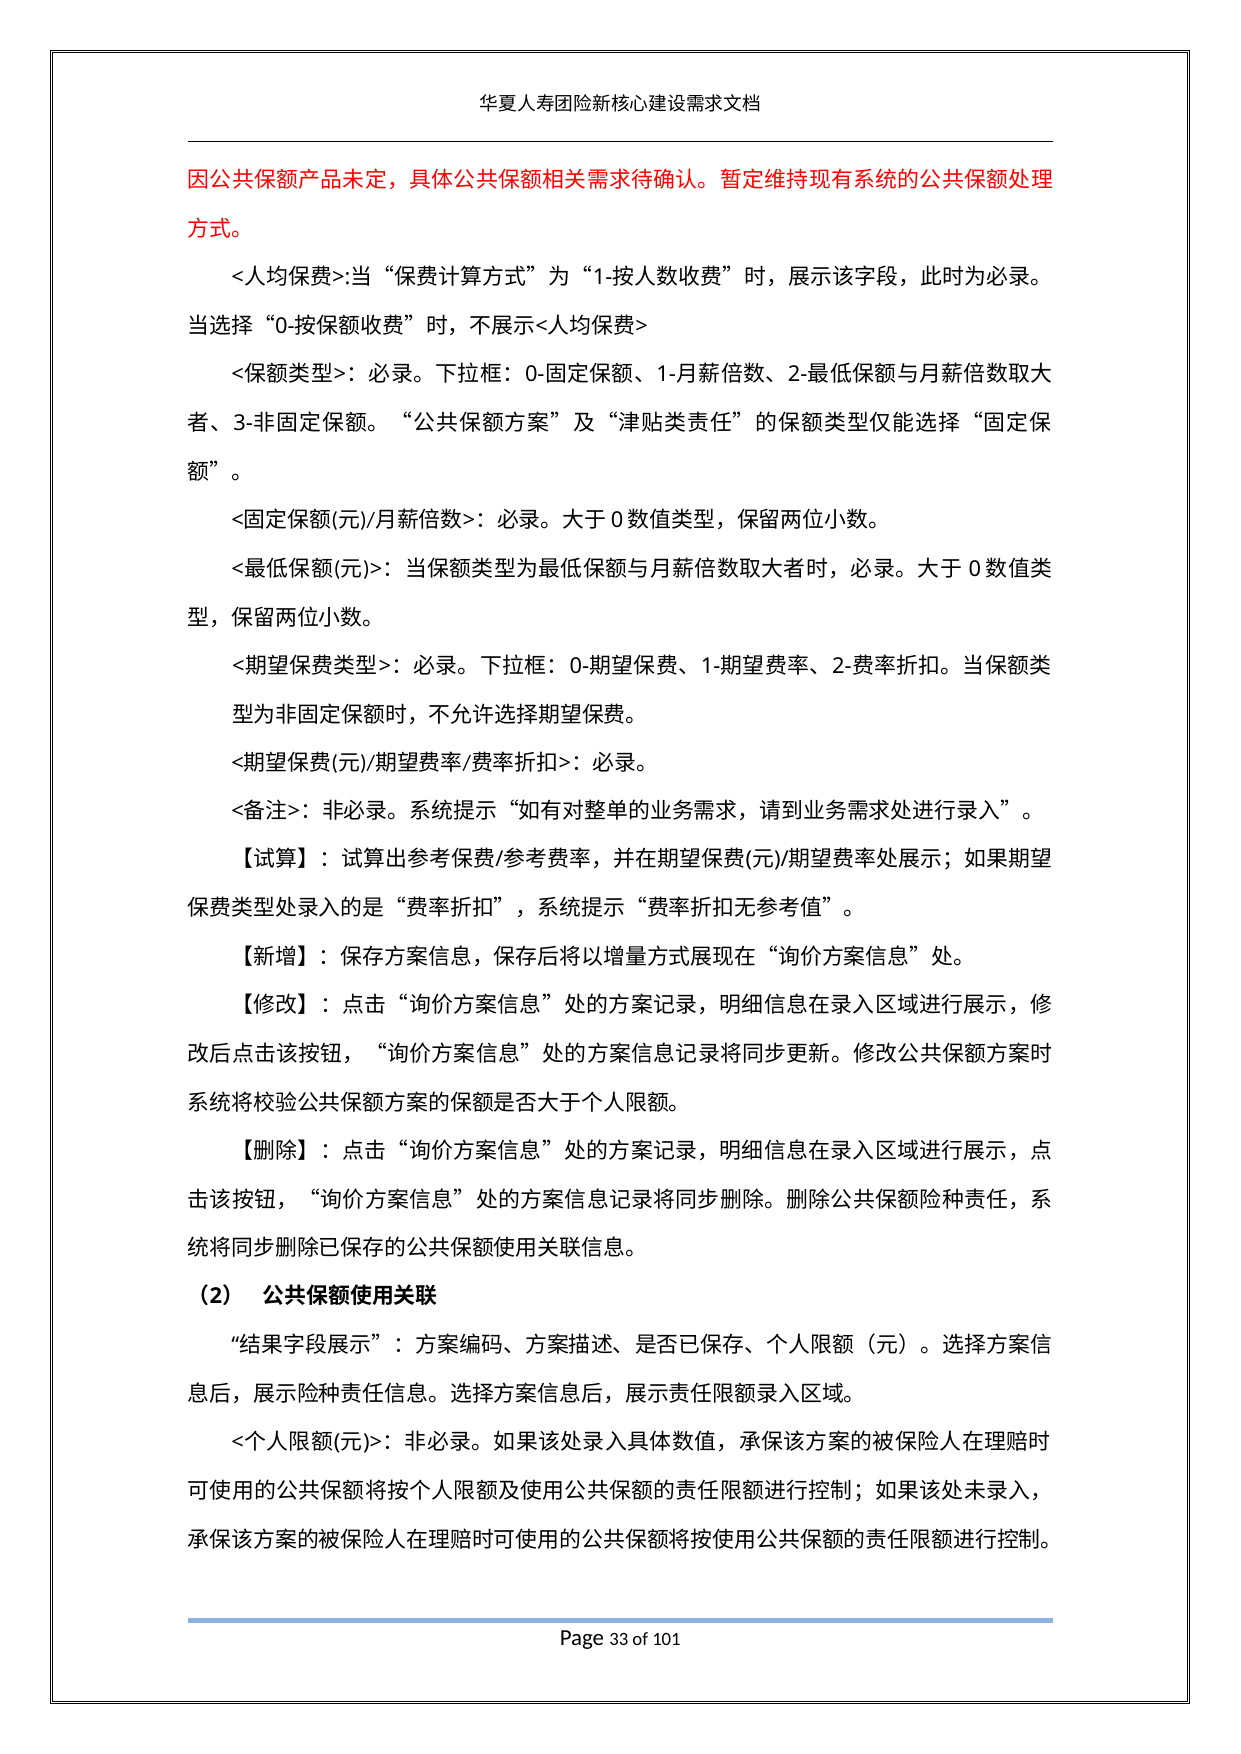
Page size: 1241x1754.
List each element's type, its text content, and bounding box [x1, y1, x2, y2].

text <人均保费>:当“保费计算方式”为“1-按人数收费”时，展示该字段，此时为必录。当选择“0-按保额收费”时，不展示<人均保费> [187, 259, 1053, 340]
text <期望保费(元)/期望费率/费率折扣>：必录。 [187, 744, 1053, 777]
text 【修改】：点击“询价方案信息”处的方案记录，明细信息在录入区域进行展示，修改后点击该按钮，“询价方案信息”处的方案信息记录将同步更新。修改公共保额方案时，系统将校验公共保额方案的保额是否大于个人限额。 [187, 987, 1053, 1117]
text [187, 162, 1053, 243]
text <备注>：非必录。系统提示“如有对整单的业务需求，请到业务需求处进行录入”。 [187, 793, 1053, 825]
text 【删除】：点击“询价方案信息”处的方案记录，明细信息在录入区域进行展示，点击该按钮，“询价方案信息”处的方案信息记录将同步删除。删除公共保额险种责任，系统将同步删除已保存的公共保额使用关联信息。 [187, 1132, 1053, 1262]
text <固定保额(元)/月薪倍数>：必录。大于0数值类型，保留两位小数。 [187, 502, 1053, 534]
list 公共保额使用关联 [187, 1278, 1053, 1311]
list <期望保费类型>：必录。下拉框：0-期望保费、1-期望费率、2-费率折扣。当保额类型为非固定保额时，不允许选择期望保费。 [232, 647, 1053, 729]
text 【新增】：保存方案信息，保存后将以增量方式展现在“询价方案信息”处。 [187, 938, 1053, 971]
text “结果字段展示”：方案编码、方案描述、是否已保存、个人限额（元）。选择方案信息后，展示险种责任信息。选择方案信息后，展示责任限额录入区域。 [187, 1327, 1053, 1408]
text <保额类型>：必录。下拉框：0-固定保额、1-月薪倍数、2-最低保额与月薪倍数取大者、3-非固定保额。“公共保额方案”及“津贴类责任”的保额类型仅能选择“固定保额”。 [187, 356, 1053, 486]
text <个人限额(元)>：非必录。如果该处录入具体数值，承保该方案的被保险人在理赔时可使用的公共保额将按个人限额及使用公共保额的责任限额进行控制；如果该处未录入，承保该方案的被保险人在理赔时可使用的公共保额将按使用公共保额的责任限额进行控制。 [187, 1424, 1053, 1554]
text <最低保额(元)>：当保额类型为最低保额与月薪倍数取大者时，必录。大于0数值类型，保留两位小数。 [187, 550, 1053, 632]
text 【试算】：试算出参考保费/参考费率，并在期望保费(元)/期望费率处展示；如果期望保费类型处录入的是“费率折扣”，系统提示“费率折扣无参考值”。 [187, 841, 1053, 922]
